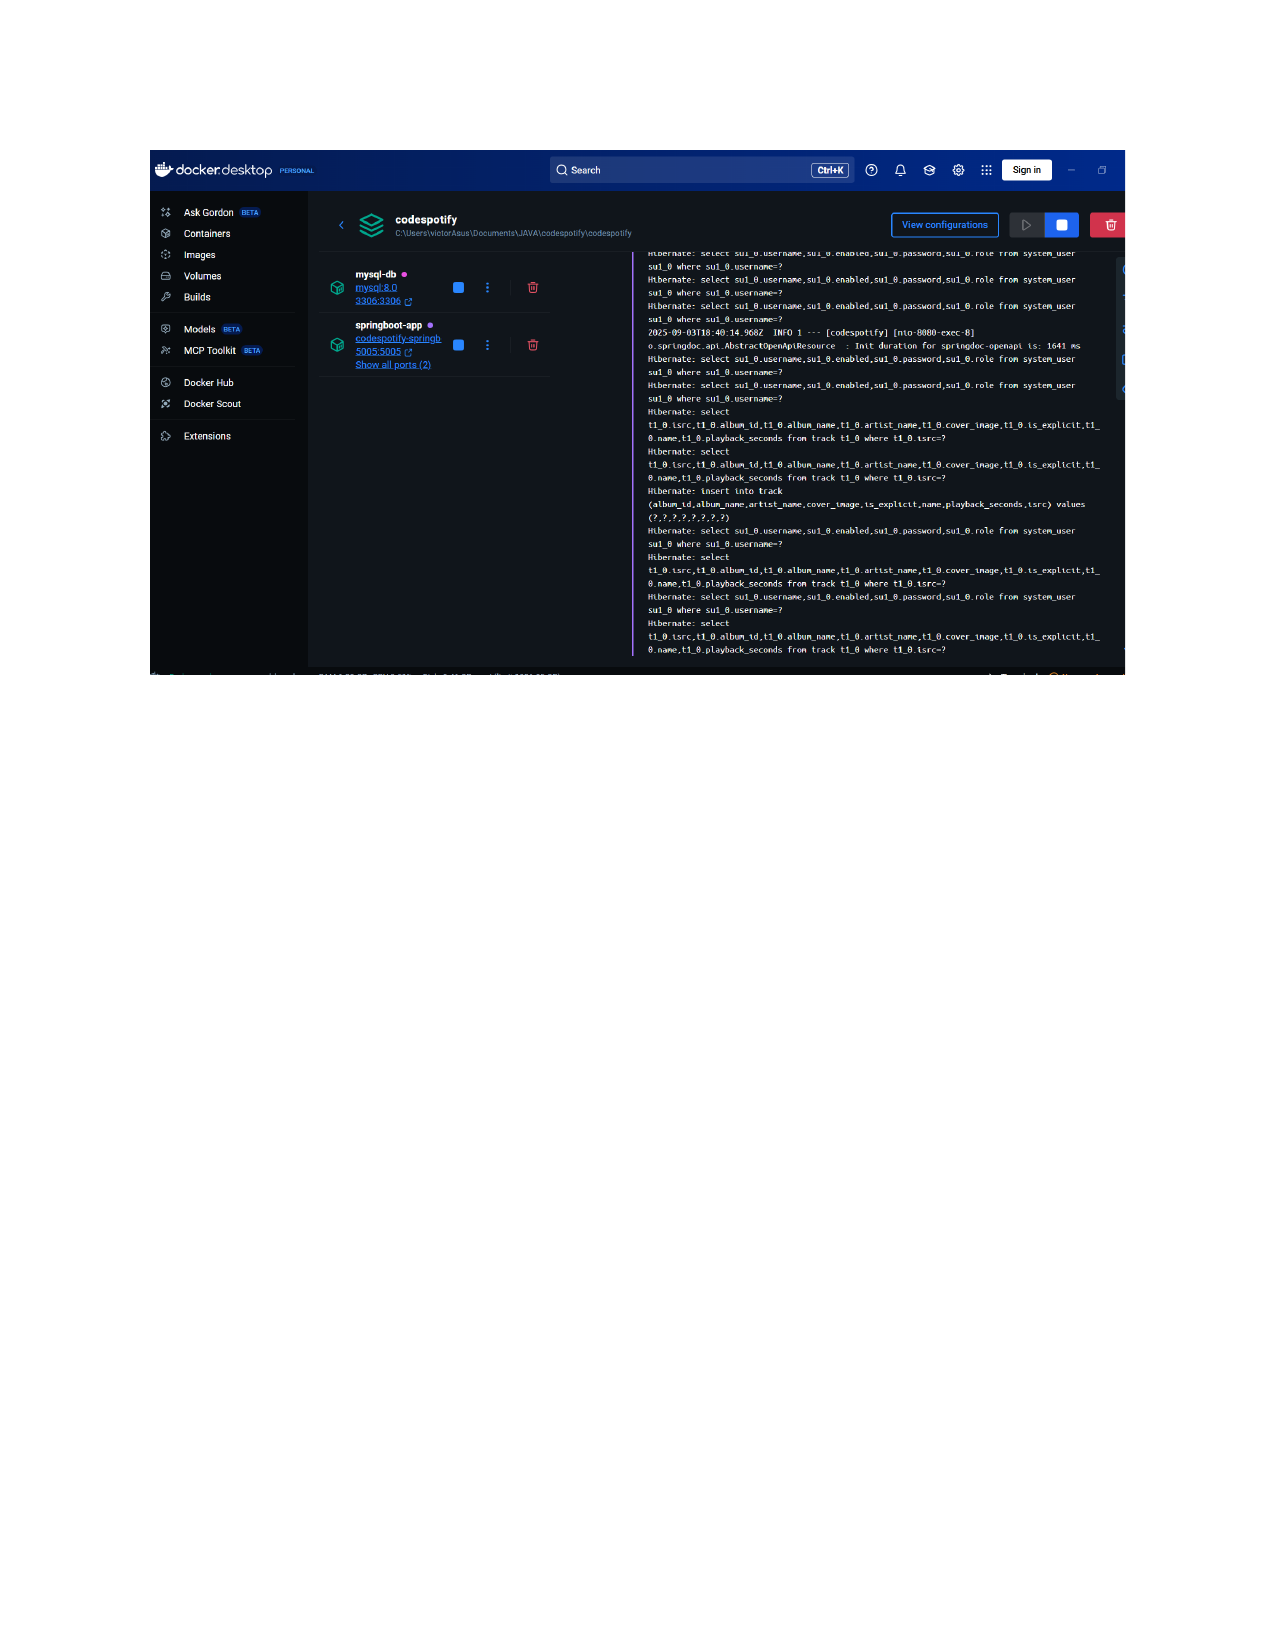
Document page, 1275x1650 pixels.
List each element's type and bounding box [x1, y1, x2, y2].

picture [150, 150, 1125, 675]
